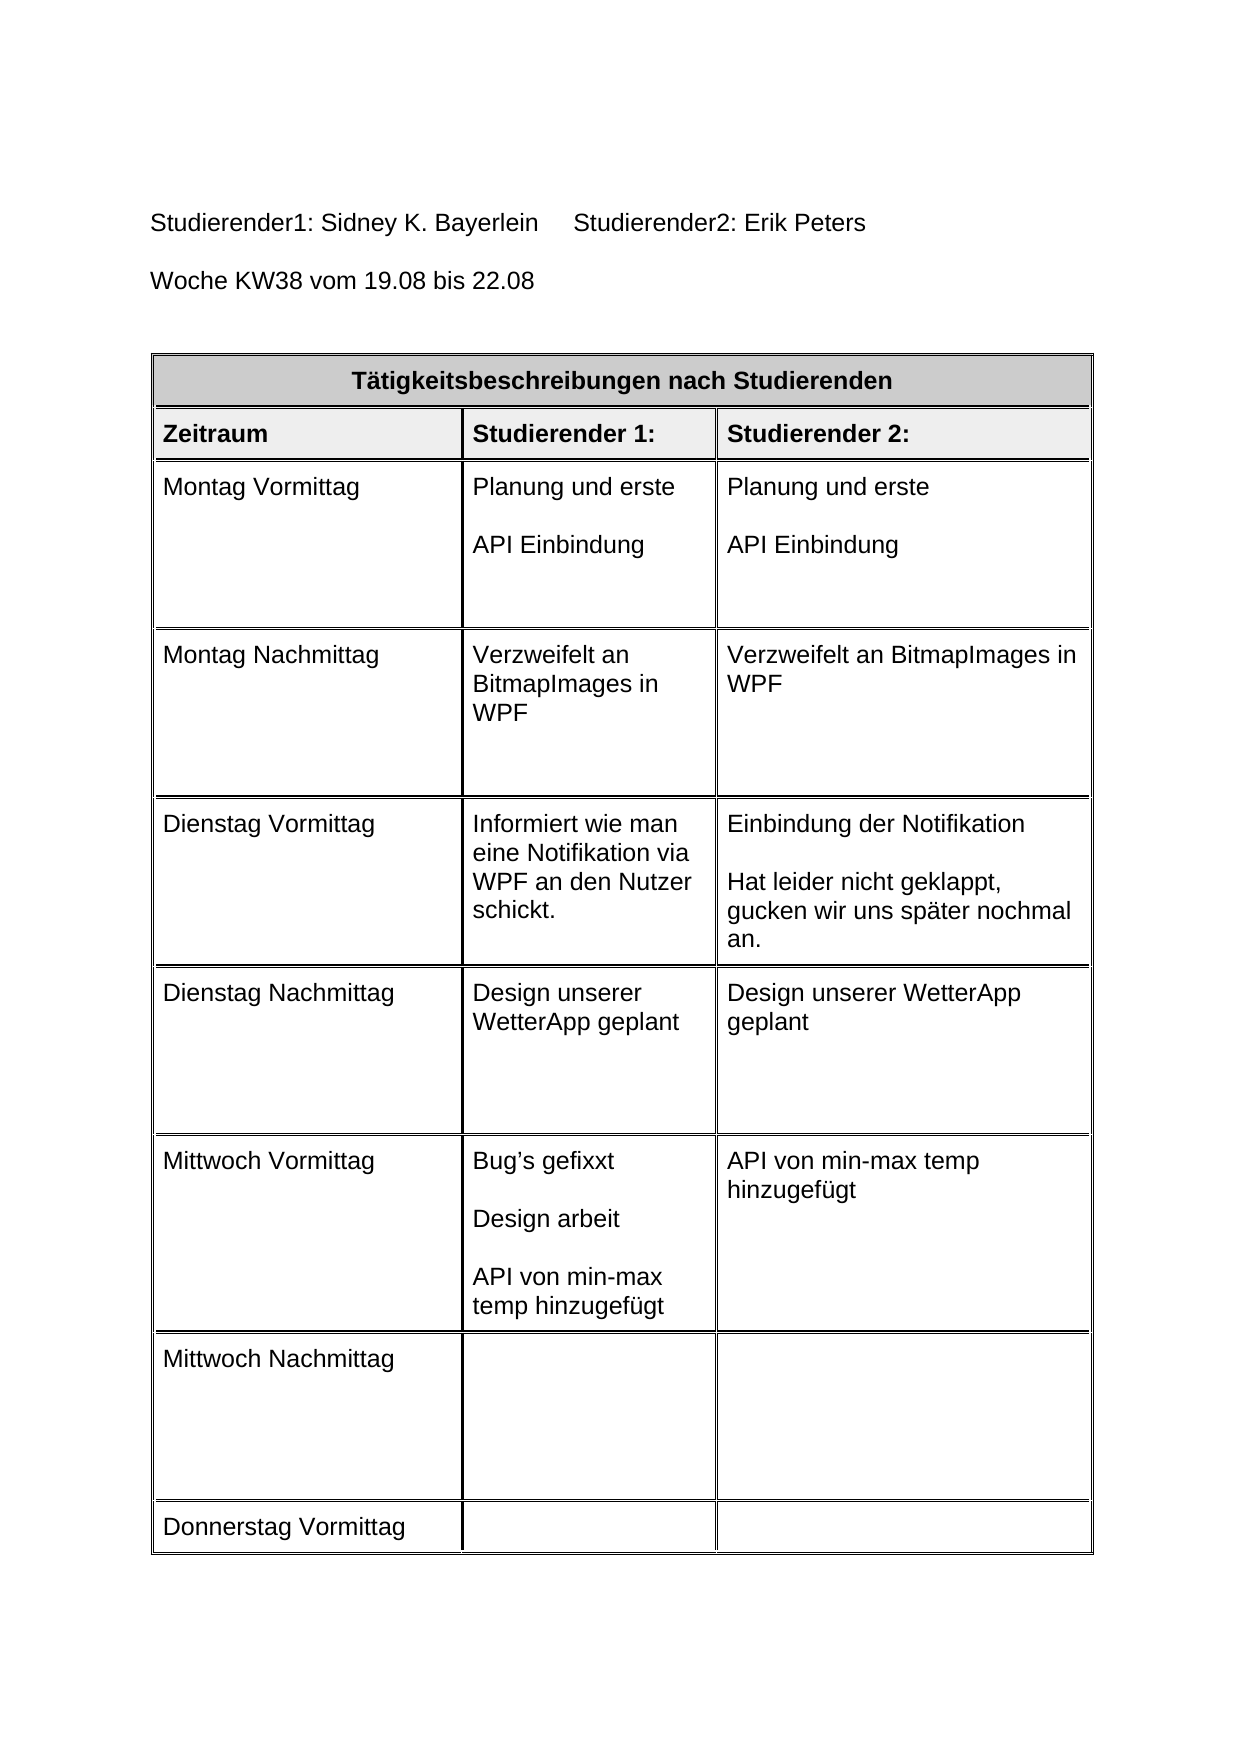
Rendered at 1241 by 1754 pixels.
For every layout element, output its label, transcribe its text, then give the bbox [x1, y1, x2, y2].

table_cell [464, 1334, 715, 1499]
table_cell Informiert wie man eine Notifikation via WPF an den Nutzer schickt. [464, 799, 715, 964]
table_cell [462, 1502, 716, 1552]
table_cell Verzweifelt an BitmapImages in WPF [716, 627, 1092, 795]
table_cell Dienstag Vormittag [154, 795, 461, 964]
table_cell Studierender 1: [464, 409, 715, 458]
table_cell Dienstag Nachmittag [154, 964, 461, 1133]
table_header Tätigkeitsbeschreibungen nach Studierenden [154, 356, 1091, 405]
text Woche KW38 vom 19.08 bis 22.08 [150, 266, 1090, 294]
table_cell Mittwoch Nachmittag [154, 1330, 461, 1499]
table_cell Verzweifelt an BitmapImages in WPF [464, 630, 715, 795]
table_cell API von min-max temp hinzugefügt [716, 1133, 1092, 1330]
table_cell [716, 1499, 1092, 1552]
table_cell Design unserer WetterApp geplant [718, 964, 1091, 1133]
table_cell Einbindung der Notifikation Hat leider nicht geklappt, gucken wir uns später nochmal an. [718, 795, 1091, 964]
table_cell Studierender 2: [718, 405, 1091, 458]
table_cell [718, 1330, 1091, 1499]
text Studierender1: Sidney K. Bayerlein Studierender2: Erik Peters [150, 208, 1090, 237]
table_cell Planung und erste API Einbindung [718, 458, 1091, 627]
table_cell Mittwoch Vormittag [152, 1133, 462, 1330]
table_cell Montag Vormittag [154, 458, 461, 627]
table_cell Zeitraum [154, 405, 461, 458]
table_cell Donnerstag Vormittag [152, 1499, 462, 1552]
table_cell Montag Nachmittag [152, 627, 462, 795]
table_cell Design unserer WetterApp geplant [464, 968, 715, 1133]
table_cell Planung und erste API Einbindung [464, 462, 715, 627]
table_cell Bug’s gefixxt Design arbeit API von min-max temp hinzugefügt [464, 1136, 715, 1330]
